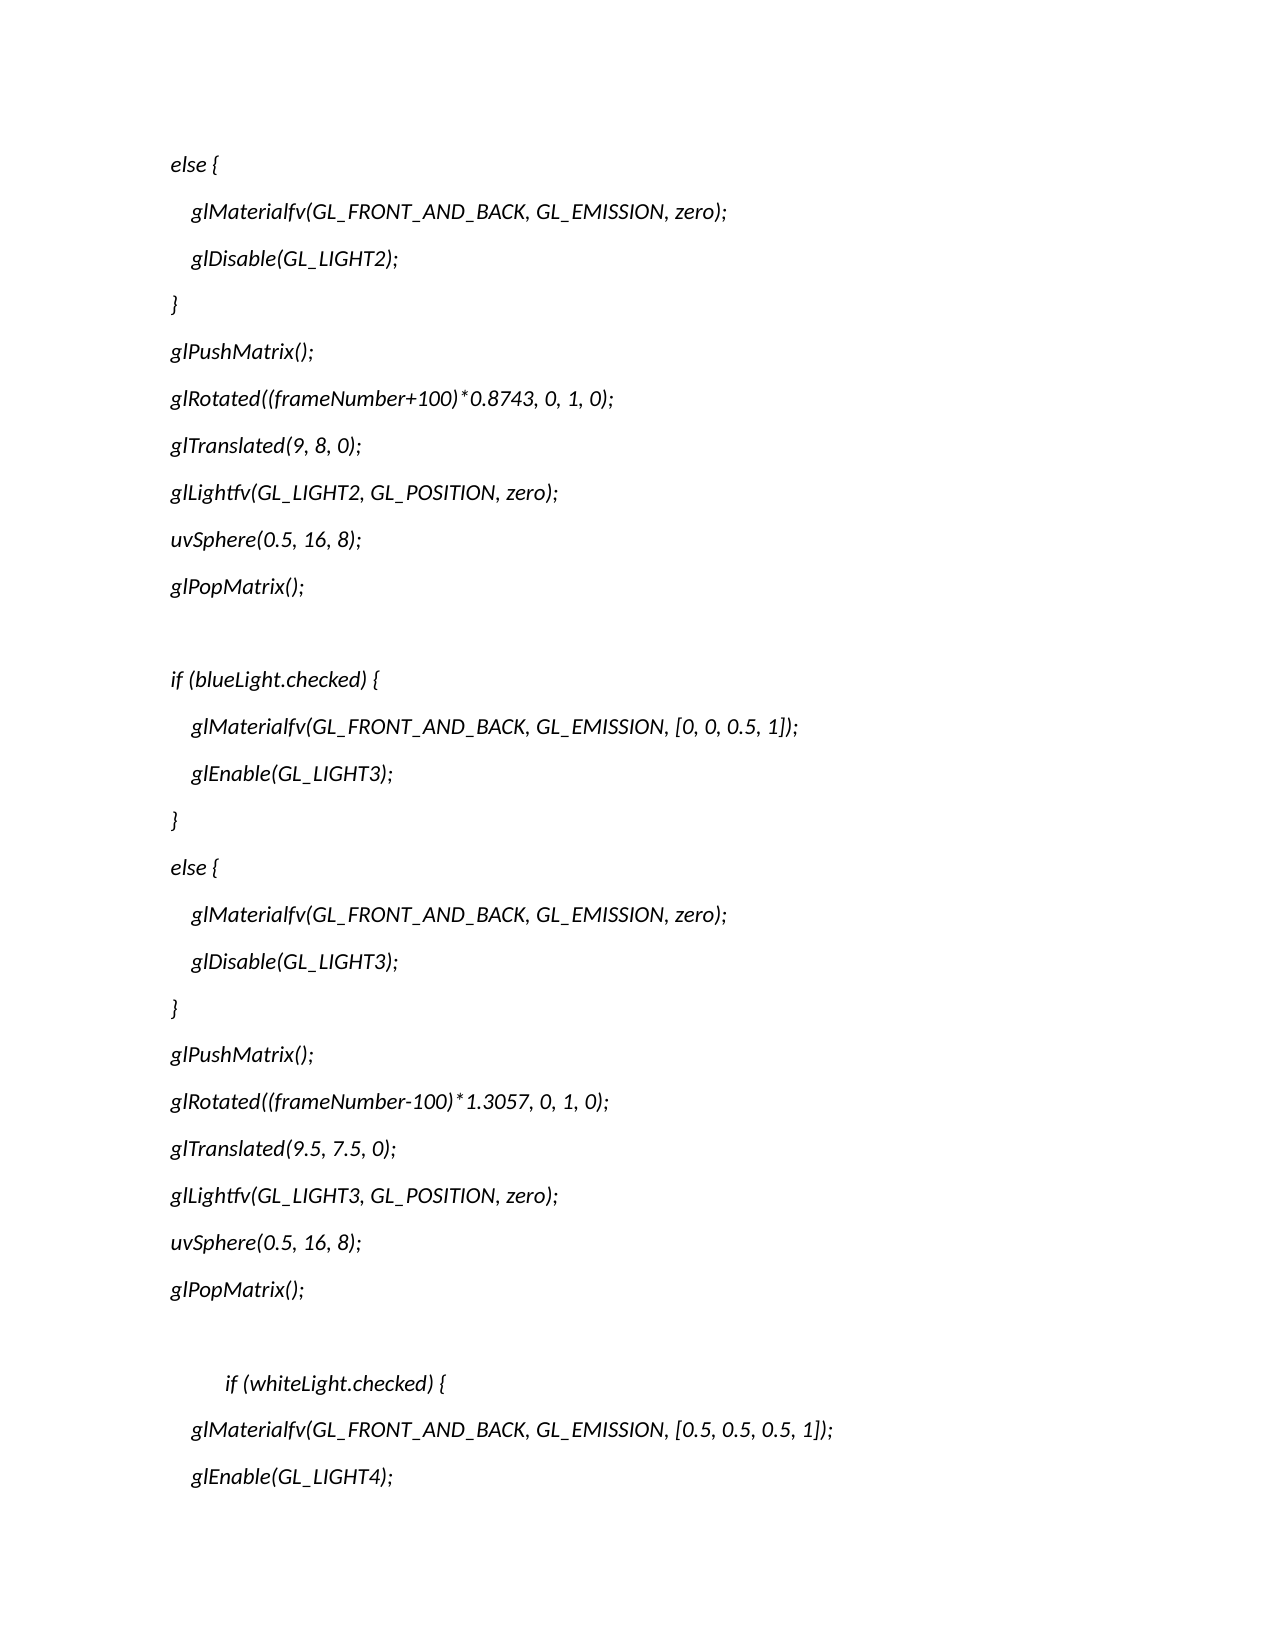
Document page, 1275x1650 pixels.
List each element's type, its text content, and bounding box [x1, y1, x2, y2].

text glEnable(GL_LIGHT3); [150, 759, 1125, 787]
text glTranslated(9.5, 7.5, 0); [150, 1134, 1125, 1162]
text glMaterialfv(GL_FRONT_AND_BACK, GL_EMISSION, [0.5, 0.5, 0.5, 1]); [150, 1416, 1125, 1444]
text glLightfv(GL_LIGHT2, GL_POSITION, zero); [150, 478, 1125, 506]
text glDisable(GL_LIGHT3); [150, 947, 1125, 975]
text glLightfv(GL_LIGHT3, GL_POSITION, zero); [150, 1181, 1125, 1209]
text glTranslated(9, 8, 0); [150, 431, 1125, 459]
text glMaterialfv(GL_FRONT_AND_BACK, GL_EMISSION, zero); [150, 900, 1125, 928]
text glPushMatrix(); [150, 1041, 1125, 1069]
text else { [150, 150, 1125, 178]
text if (whiteLight.checked) { [150, 1369, 1125, 1397]
text glEnable(GL_LIGHT4); [150, 1462, 1125, 1491]
text uvSphere(0.5, 16, 8); [150, 1228, 1125, 1256]
text uvSphere(0.5, 16, 8); [150, 525, 1125, 553]
text glPopMatrix(); [150, 1275, 1125, 1303]
text glRotated((frameNumber-100)*1.3057, 0, 1, 0); [150, 1087, 1125, 1116]
text glMaterialfv(GL_FRONT_AND_BACK, GL_EMISSION, zero); [150, 197, 1125, 225]
text } [150, 994, 1125, 1022]
text else { [150, 853, 1125, 881]
text glMaterialfv(GL_FRONT_AND_BACK, GL_EMISSION, [0, 0, 0.5, 1]); [150, 712, 1125, 741]
text } [150, 291, 1125, 319]
text glPushMatrix(); [150, 337, 1125, 366]
text glRotated((frameNumber+100)*0.8743, 0, 1, 0); [150, 384, 1125, 412]
text if (blueLight.checked) { [150, 666, 1125, 694]
text } [150, 806, 1125, 834]
text glDisable(GL_LIGHT2); [150, 244, 1125, 272]
text glPopMatrix(); [150, 572, 1125, 600]
